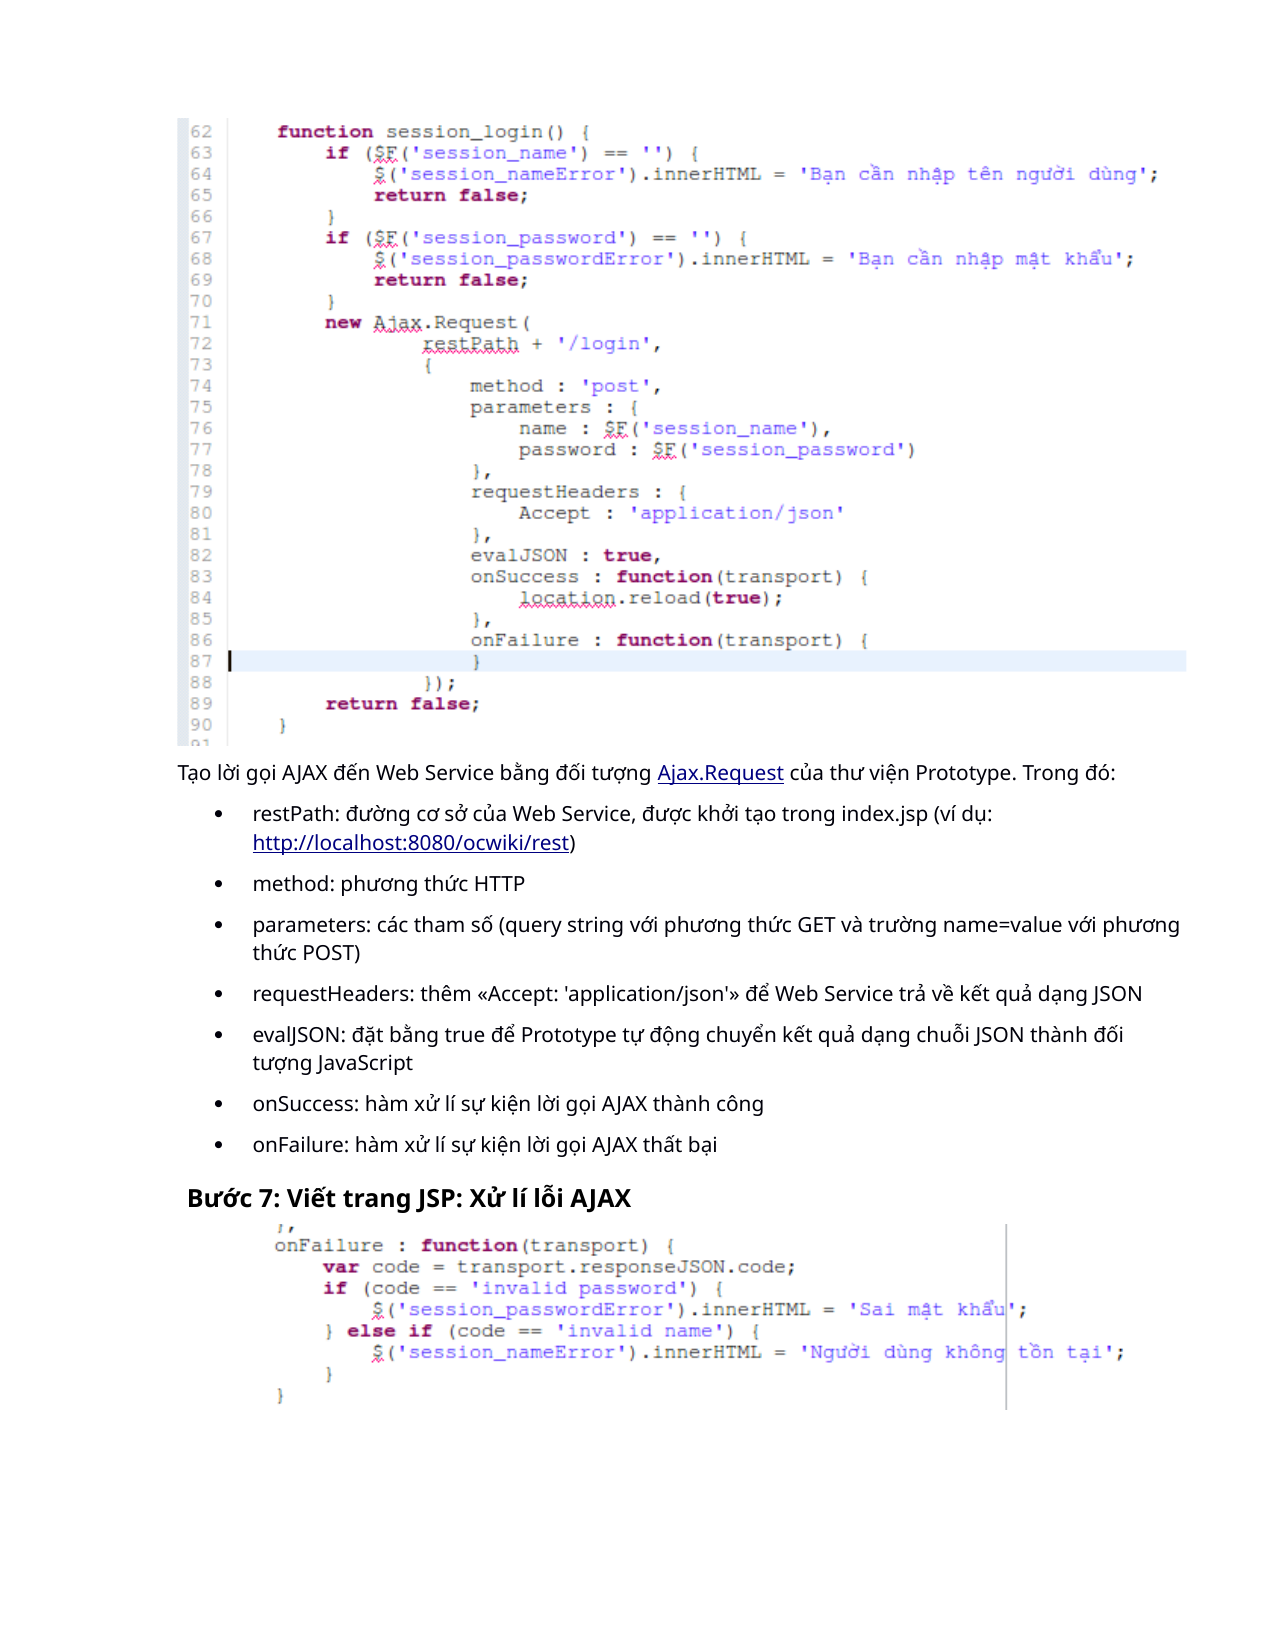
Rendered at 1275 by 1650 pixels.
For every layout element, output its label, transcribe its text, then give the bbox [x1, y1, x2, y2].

list onFailure: hàm xử lí sự kiện lời gọi AJAX thất bại [215, 1130, 1186, 1159]
list evalJSON: đặt bằng true để Prototype tự động chuyển kết quả dạng chuỗi JSON thành đối tượng JavaScript [215, 1020, 1186, 1077]
list requestHeaders: thêm «Accept: 'application/json'» để Web Service trả về kết quả dạng JSON [215, 979, 1186, 1008]
list Bước 7: Viết trang JSP: Xử lí lỗi AJAX [187, 1181, 1177, 1215]
list method: phương thức HTTP [215, 869, 1186, 897]
list restPath: đường cơ sở của Web Service, được khởi tạo trong index.jsp (ví dụ: http://localhost:8080/ocwiki/rest) [215, 799, 1186, 856]
text Tạo lời gọi AJAX đến Web Service bằng đối tượng Ajax.Request của thư viện Prototype. Trong đó: [177, 758, 1186, 787]
list onSuccess: hàm xử lí sự kiện lời gọi AJAX thành công [215, 1089, 1186, 1118]
list parameters: các tham số (query string với phương thức GET và trường name=value với phương thức POST) [215, 910, 1186, 967]
picture [177, 118, 1187, 746]
picture [177, 1224, 1187, 1410]
